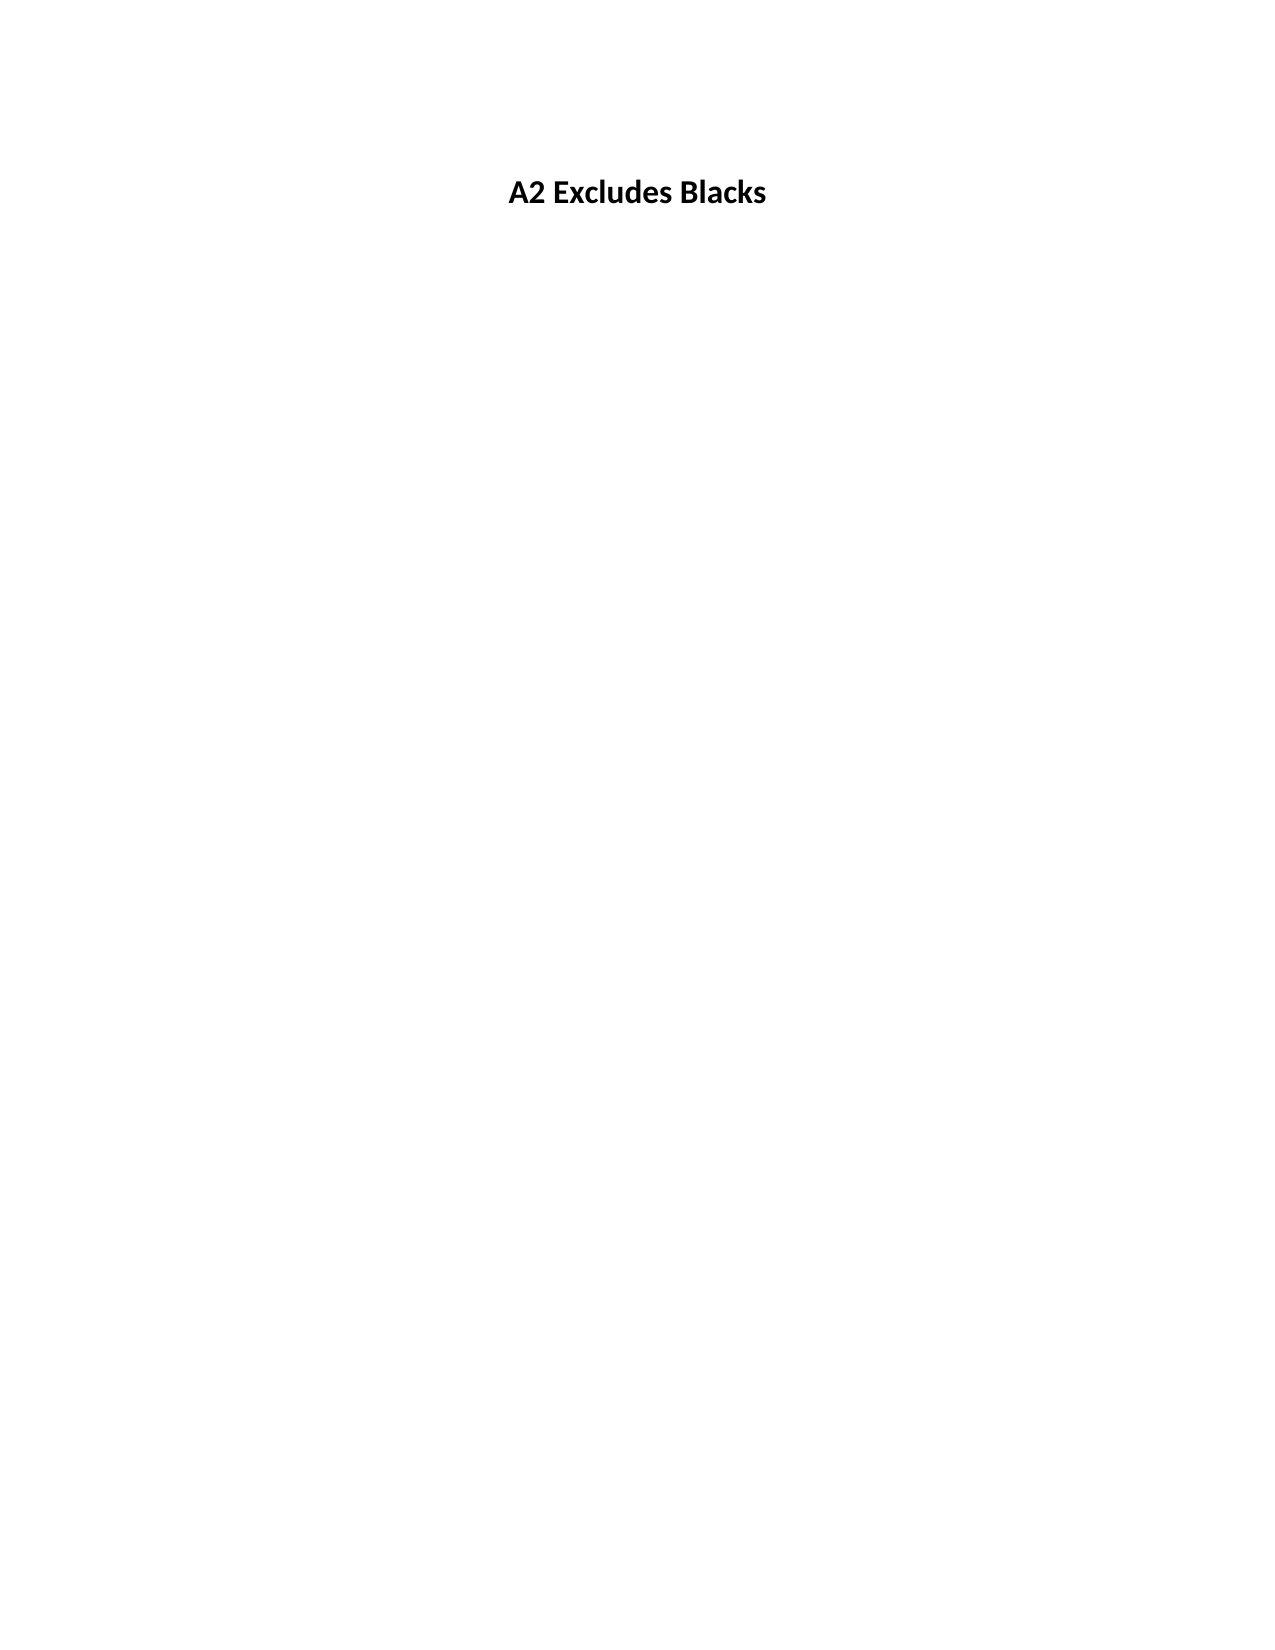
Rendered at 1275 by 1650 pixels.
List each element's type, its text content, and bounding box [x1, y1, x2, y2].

subtitle A2 Excludes Blacks [187, 171, 1087, 212]
